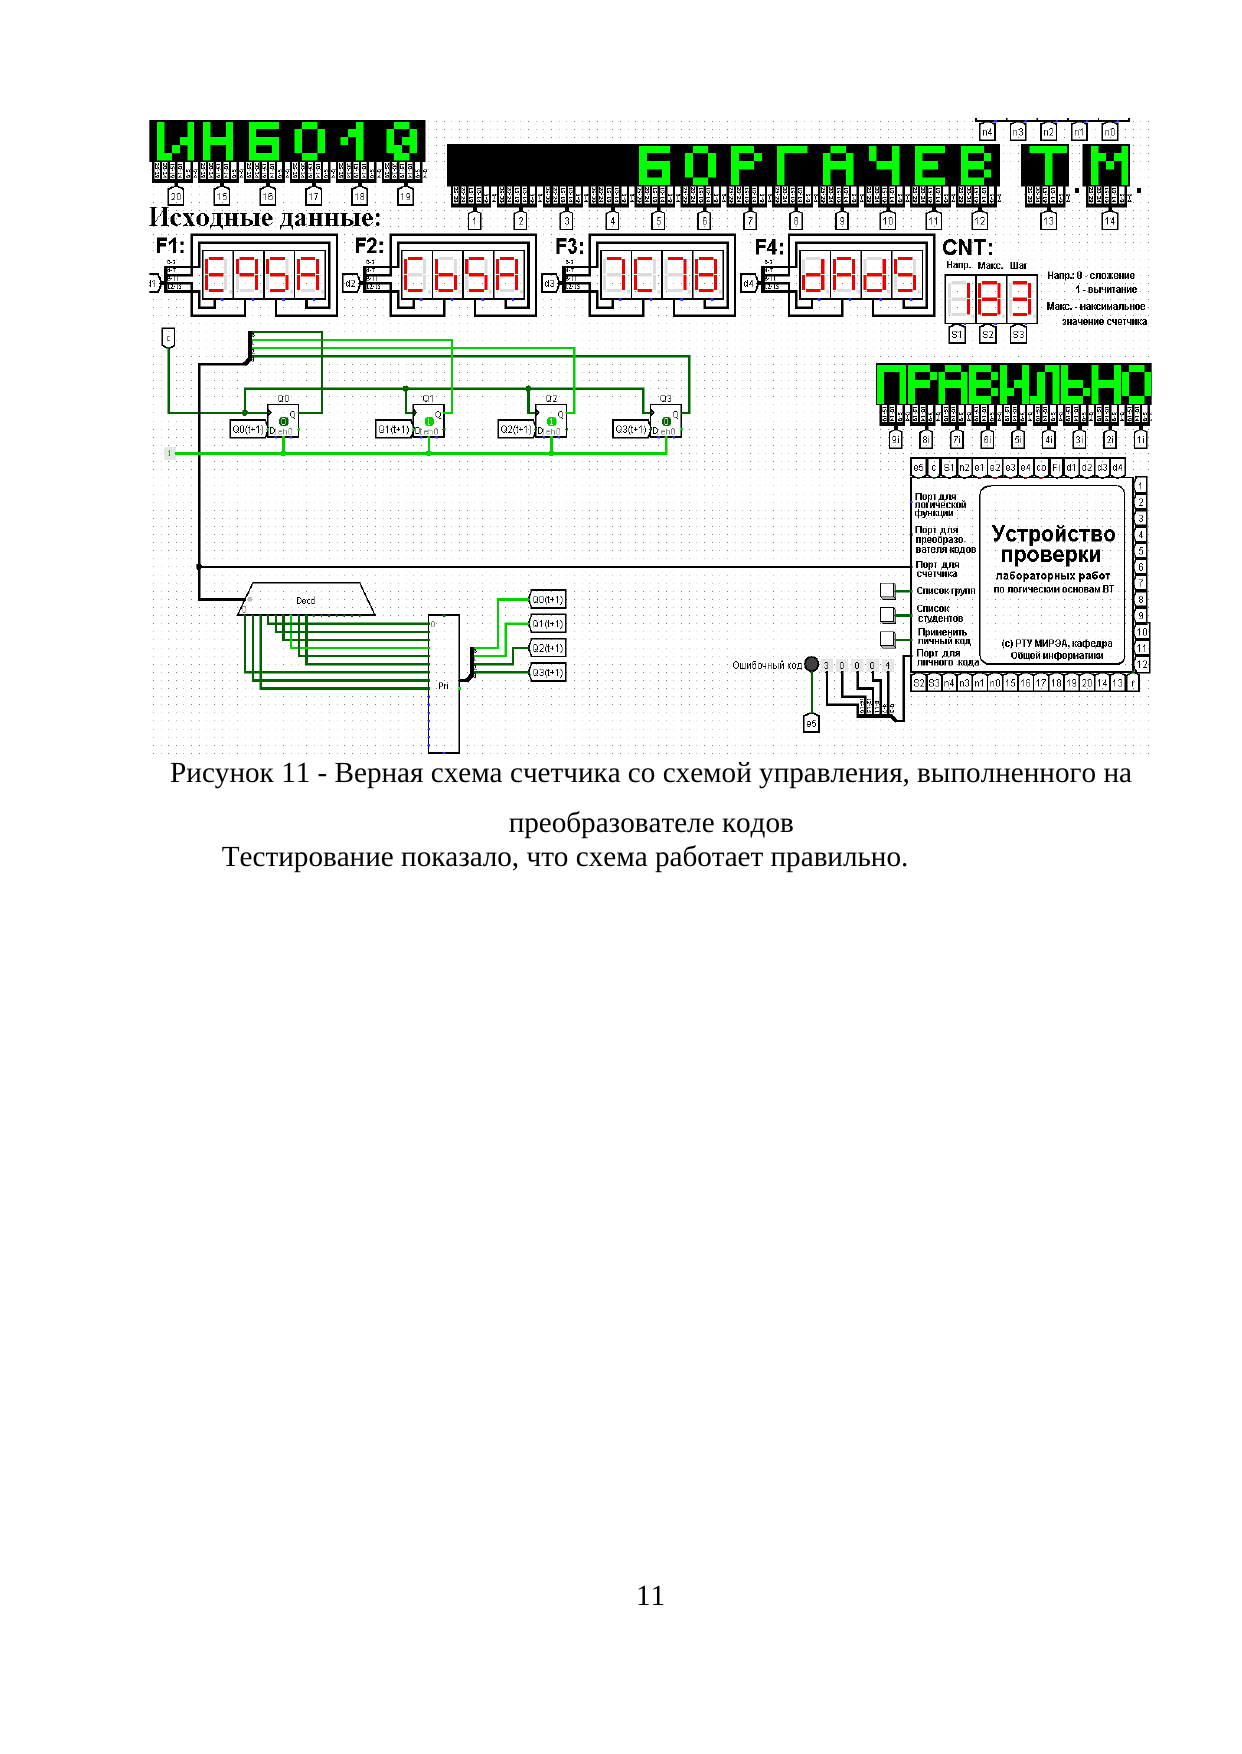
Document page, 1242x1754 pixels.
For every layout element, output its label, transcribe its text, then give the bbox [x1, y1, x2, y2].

text Тестирование показало, что схема работает правильно. [148, 839, 1153, 873]
picture [148, 118, 1150, 752]
